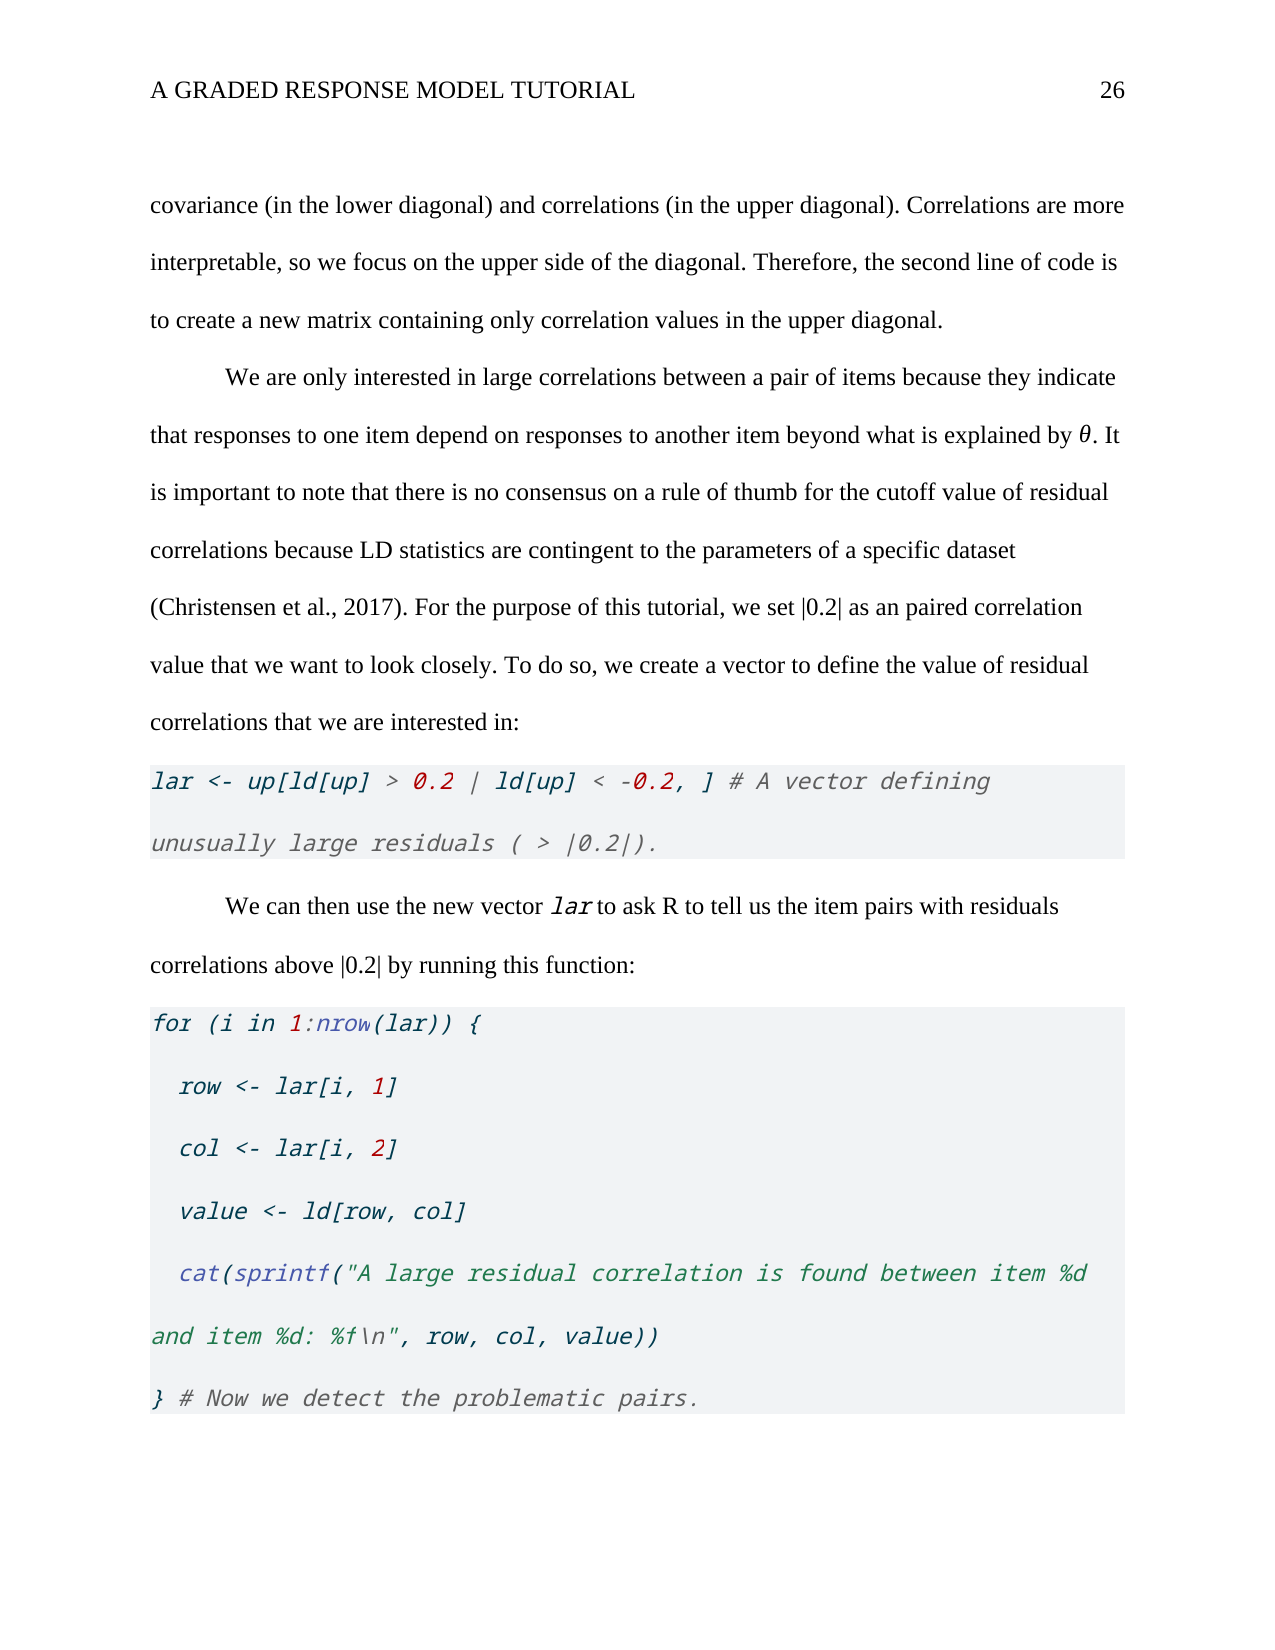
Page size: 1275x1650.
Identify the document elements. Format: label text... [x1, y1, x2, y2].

text for (i in 1:nrow(lar)) { row <- lar[i, 1] col <- lar[i, 2] value <- ld[row, col] cat(sprintf("A large residual correlation is found between item %d and item %d: %f\n", row, col, value)) } # Now we detect the problematic pairs. [150, 1007, 1125, 1414]
text lar <- up[ld[up] > 0.2 | ld[up] < -0.2, ] # A vector defining unusually large residuals ( > |0.2|). [150, 765, 1125, 859]
text We are only interested in large correlations between a pair of items because they indicate that responses to one item depend on responses to another item beyond what is explained by . It is important to note that there is no consensus on a rule of thumb for the cutoff value of residual correlations because LD statistics are contingent to the parameters of a specific dataset (Christensen et al., 2017). For the purpose of this tutorial, we set |0.2| as an paired correlation value that we want to look closely. To do so, we create a vector to define the value of residual correlations that we are interested in: [150, 362, 1125, 736]
text We can then use the new vector lar to ask R to tell us the item pairs with residuals correlations above |0.2| by running this function: [150, 890, 1125, 979]
